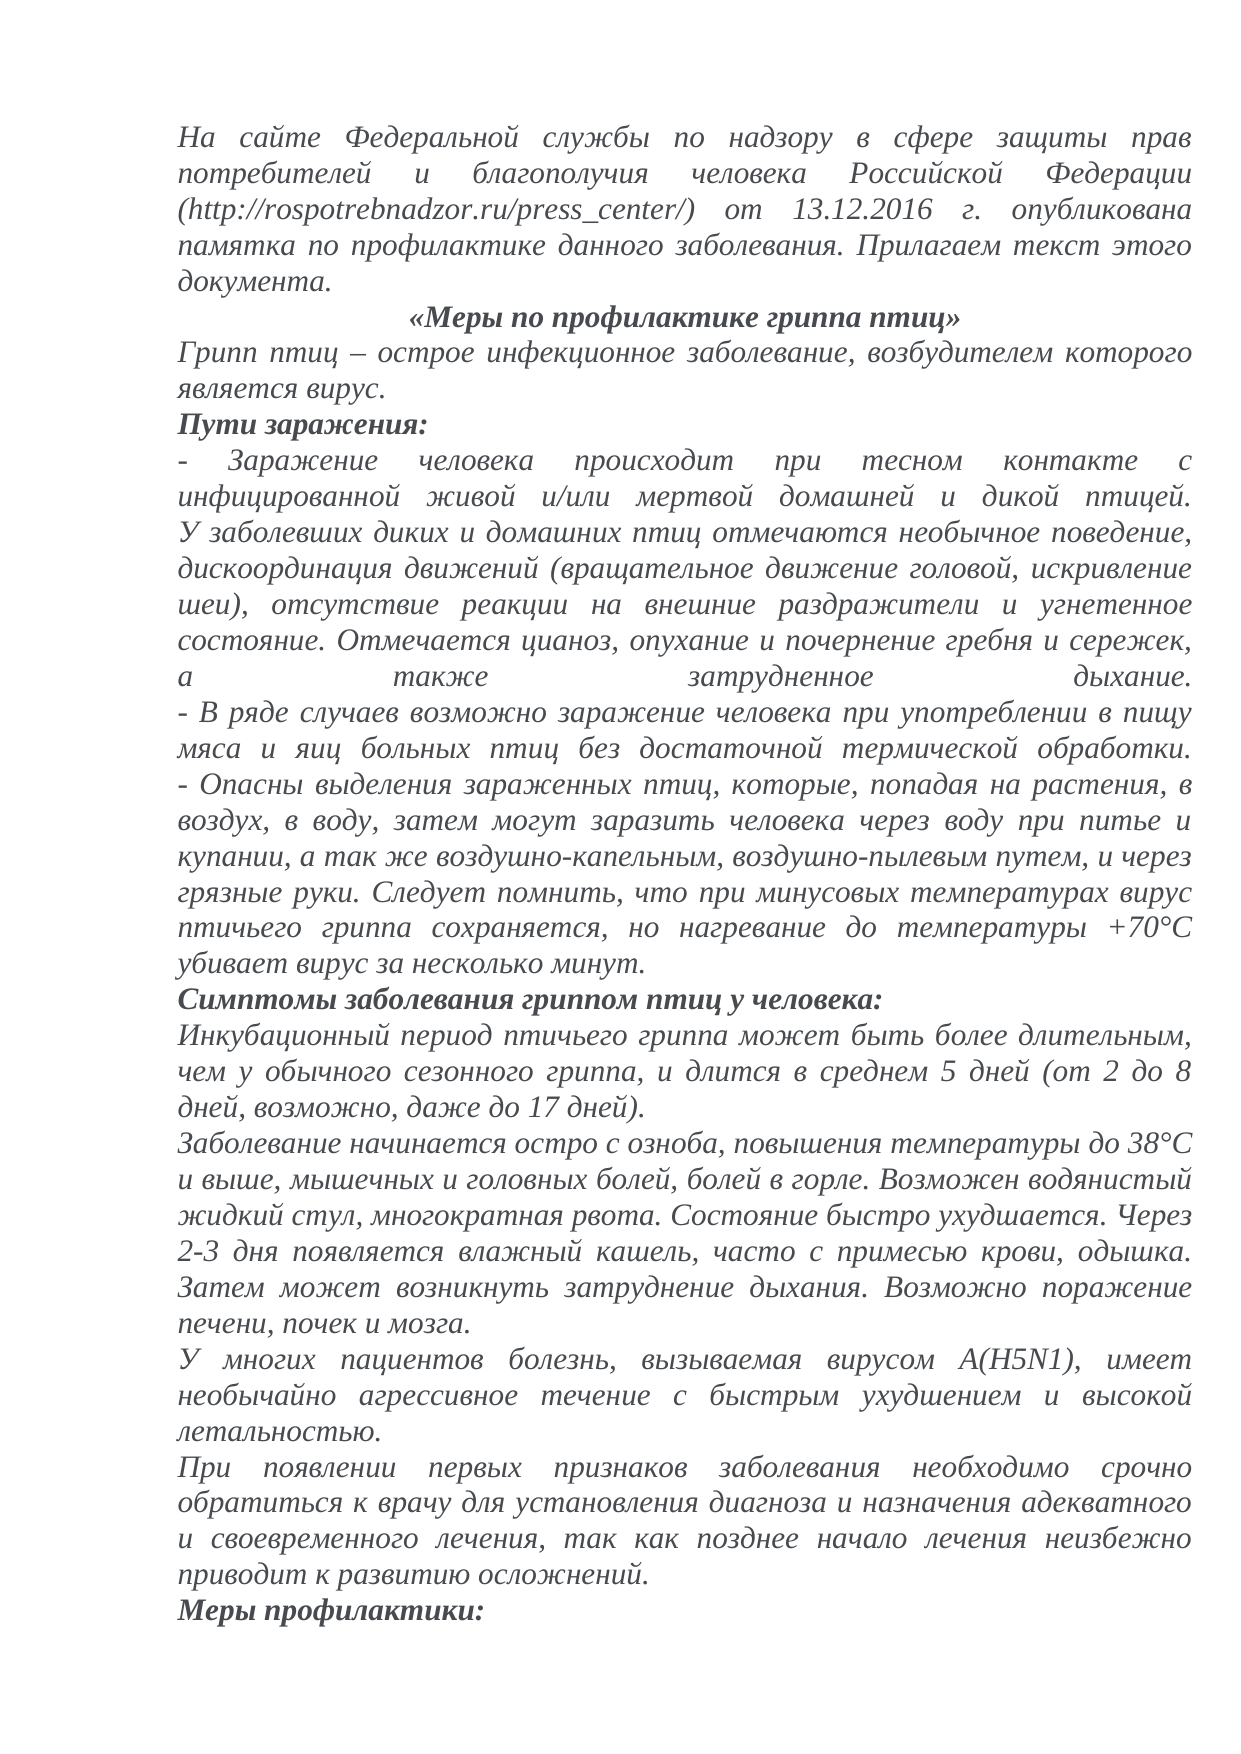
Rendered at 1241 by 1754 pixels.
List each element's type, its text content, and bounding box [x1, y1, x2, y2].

text При появлении первых признаков заболевания необходимо срочно обратиться к врачу для установления диагноза и назначения адекватного и своевременного лечения, так как позднее начало лечения неизбежно приводит к развитию осложнений. [177, 1448, 1193, 1592]
text «Меры по профилактике гриппа птиц» [177, 298, 1193, 334]
text Заболевание начинается остро с озноба, повышения температуры до 38°С и выше, мышечных и головных болей, болей в горле. Возможен водянистый жидкий стул, многократная рвота. Состояние быстро ухудшается. Через 2-3 дня появляется влажный кашель, часто с примесью крови, одышка. Затем может возникнуть затруднение дыхания. Возможно поражение печени, почек и мозга. [177, 1124, 1193, 1340]
text - Заражение человека происходит при тесном контакте с инфицированной живой и/или мертвой домашней и дикой птицей. У заболевших диких и домашних птиц отмечаются необычное поведение, дискоординация движений (вращательное движение головой, искривление шеи), отсутствие реакции на внешние раздражители и угнетенное состояние. Отмечается цианоз, опухание и почернение гребня и сережек, а также затрудненное дыхание. - В ряде случаев возможно заражение человека при употреблении в пищу мяса и яиц больных птиц без достаточной термической обработки. - Опасны выделения зараженных птиц, которые, попадая на растения, в воздух, в воду, затем могут заразить человека через воду при питье и купании, а так же воздушно-капельным, воздушно-пылевым путем, и через грязные руки. Следует помнить, что при минусовых температурах вирус птичьего гриппа сохраняется, но нагревание до температуры +70°С убивает вирус за несколько минут. [177, 442, 1193, 981]
text Грипп птиц – острое инфекционное заболевание, возбудителем которого является вирус. [177, 334, 1193, 406]
text У многих пациентов болезнь, вызываемая вирусом А(H5N1), имеет необычайно агрессивное течение с быстрым ухудшением и высокой летальностью. [177, 1340, 1193, 1448]
text Пути заражения: [177, 406, 1193, 442]
text Меры профилактики: [177, 1592, 1193, 1627]
text Инкубационный период птичьего гриппа может быть более длительным, чем у обычного сезонного гриппа, и длится в среднем 5 дней (от 2 до 8 дней, возможно, даже до 17 дней). [177, 1017, 1193, 1124]
text На сайте Федеральной службы по надзору в сфере защиты прав потребителей и благополучия человека Российской Федерации (http://rospotrebnadzor.ru/press_center/) от 13.12.2016 г. опубликована памятка по профилактике данного заболевания. Прилагаем текст этого документа. [177, 118, 1193, 298]
text Симптомы заболевания гриппом птиц у человека: [177, 981, 1193, 1017]
